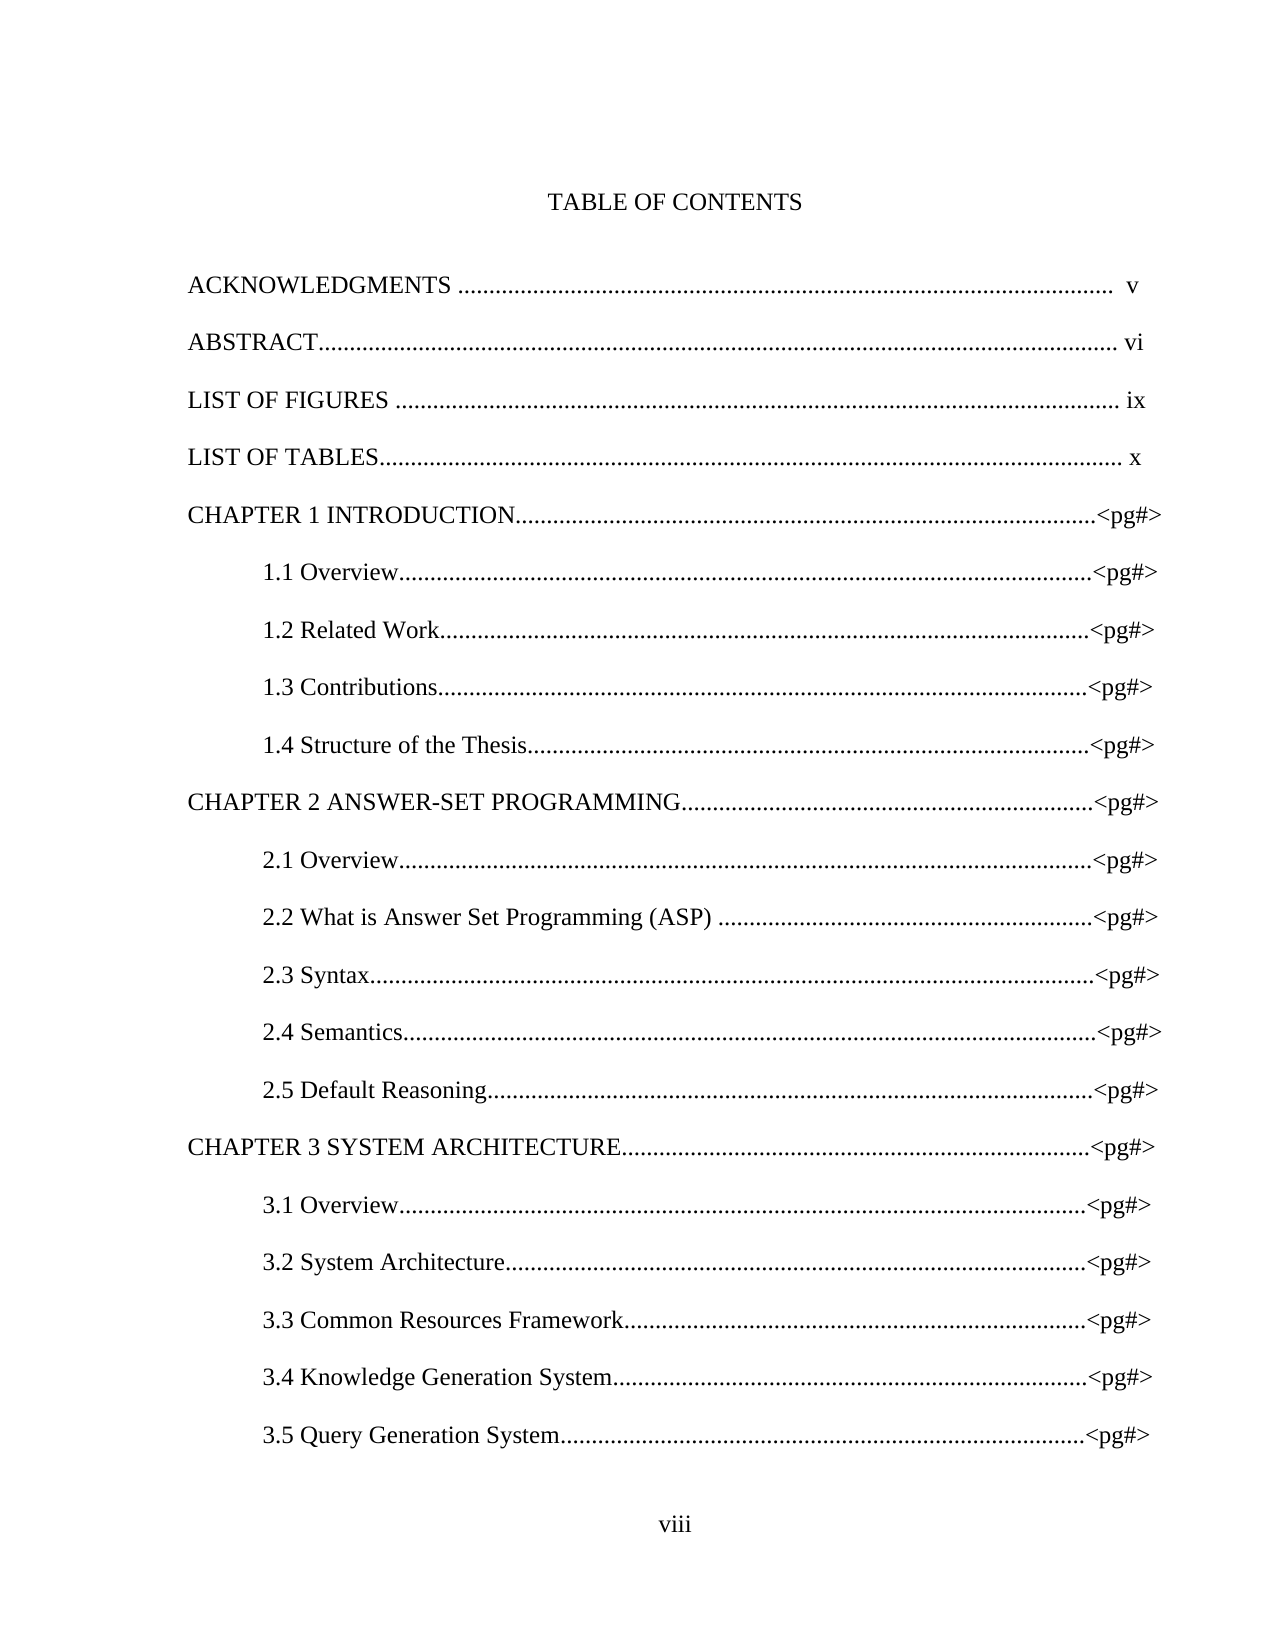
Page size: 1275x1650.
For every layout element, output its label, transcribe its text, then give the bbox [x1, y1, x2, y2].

text 3.3 Common Resources Framework..........................................................................<pg#> [187, 1305, 1162, 1334]
subtitle Table of Contents [187, 187, 1162, 216]
text 2.4 Semantics...............................................................................................................<pg#> [187, 1017, 1162, 1046]
text 3.4 Knowledge Generation System............................................................................<pg#> [187, 1362, 1162, 1391]
text 2.1 Overview...............................................................................................................<pg#> [187, 845, 1162, 874]
list Structure of the Thesis..........................................................................................<pg#> [262, 730, 1162, 759]
text 3.2 System Architecture.............................................................................................<pg#> [187, 1247, 1162, 1276]
list Contributions........................................................................................................<pg#> [262, 672, 1162, 701]
text 2.2 What is Answer Set Programming (ASP) ............................................................<pg#> [187, 902, 1162, 931]
text 3.1 Overview..............................................................................................................<pg#> [187, 1190, 1162, 1219]
text CHAPTER 3 SYSTEM ARCHITECTURE...........................................................................<pg#> [187, 1132, 1162, 1161]
text CHAPTER 2 ANSWER-SET PROGRAMMING..................................................................<pg#> [187, 787, 1162, 816]
text 2.3 Syntax....................................................................................................................<pg#> [187, 960, 1162, 989]
text 3.5 Query Generation System....................................................................................<pg#> [187, 1420, 1162, 1449]
text ACKNOWLEDGMENTS ......................................................................................................... v ABSTRACT................................................................................................................................ vi LIST OF FIGURES .................................................................................................................... ix [187, 270, 1162, 414]
text LIST OF TABLES....................................................................................................................... x CHAPTER 1 INTRODUCTION.............................................................................................<pg#> [187, 442, 1162, 529]
list Related Work........................................................................................................<pg#> [262, 615, 1162, 644]
text 2.5 Default Reasoning.................................................................................................<pg#> [187, 1075, 1162, 1104]
list Overview...............................................................................................................<pg#> [262, 557, 1162, 586]
